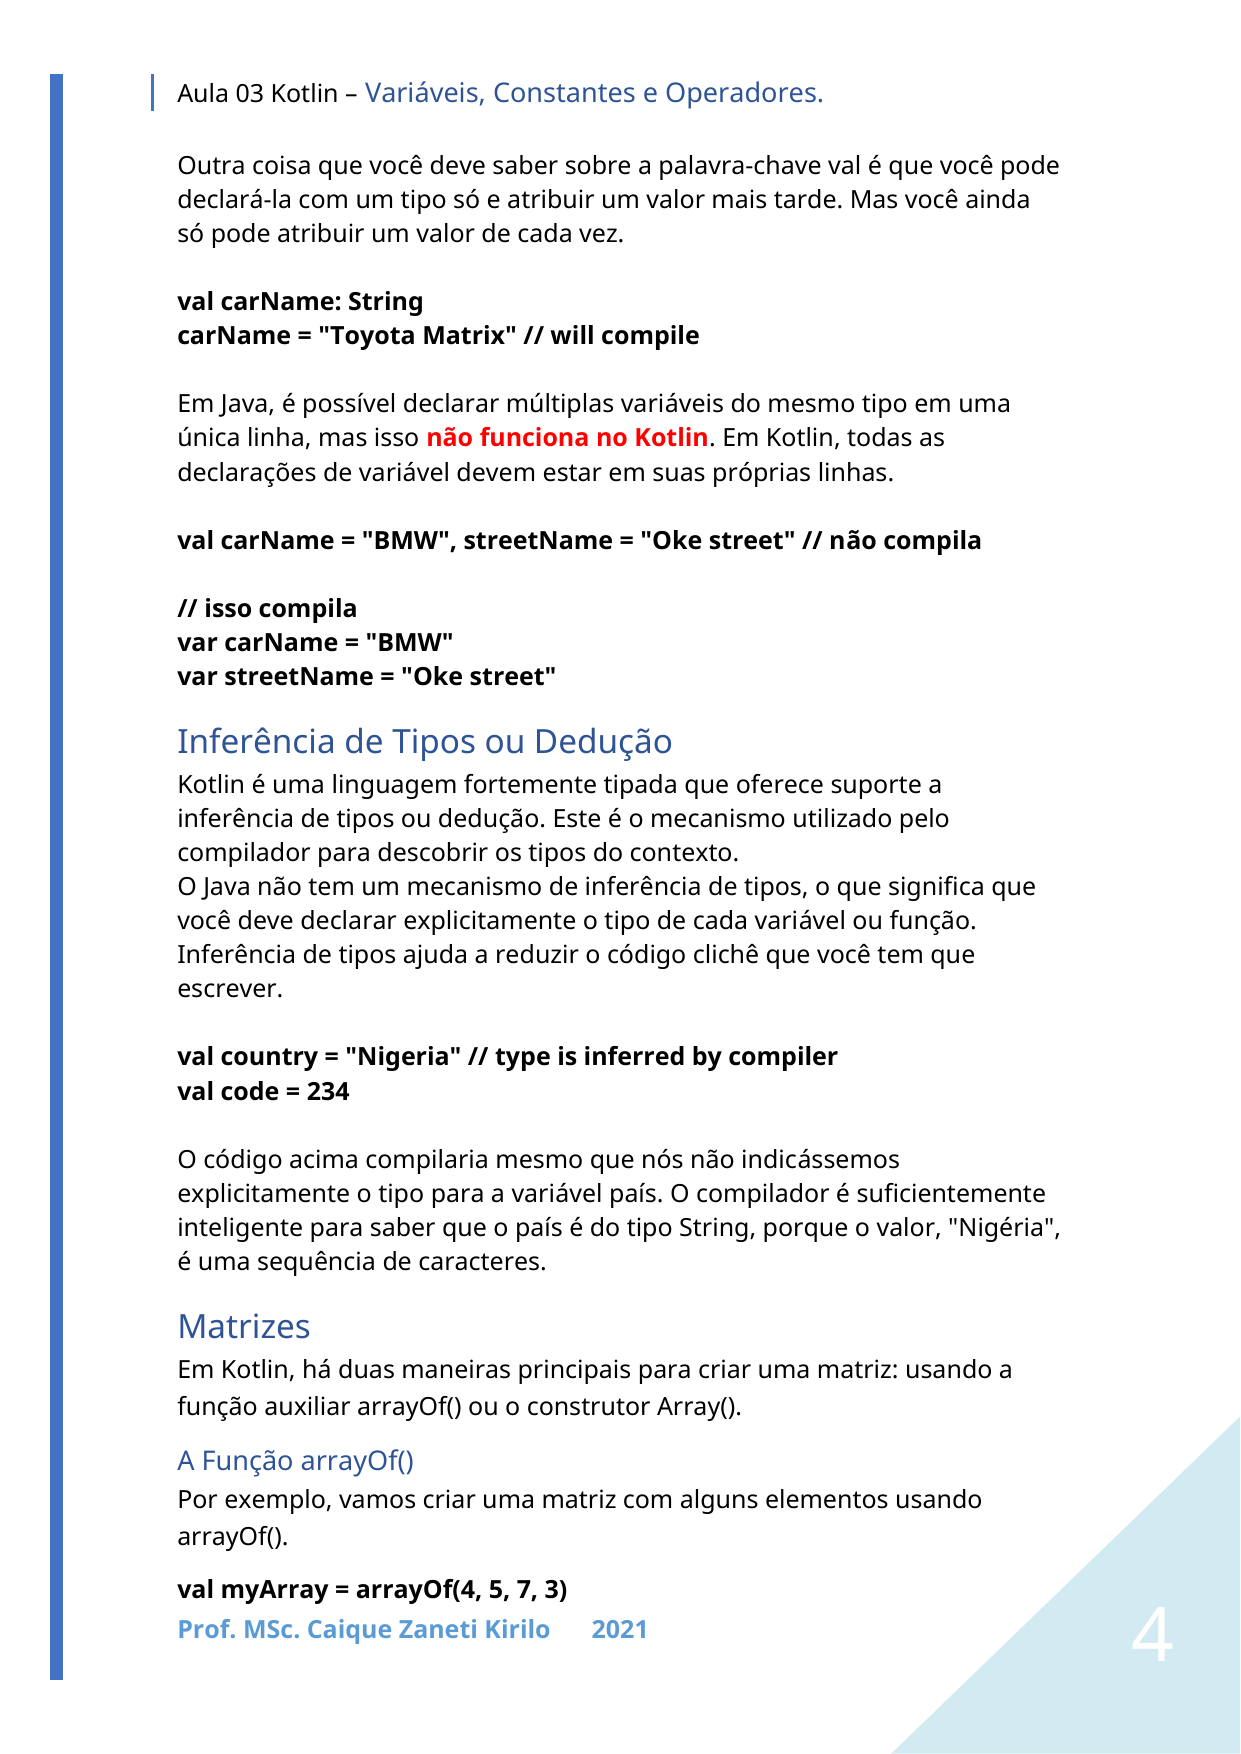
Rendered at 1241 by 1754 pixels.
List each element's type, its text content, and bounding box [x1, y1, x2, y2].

text O Java não tem um mecanismo de inferência de tipos, o que significa que você deve declarar explicitamente o tipo de cada variável ou função. Inferência de tipos ajuda a reduzir o código clichê que você tem que escrever. [177, 869, 1063, 1005]
text carName = "Toyota Matrix" // will compile [177, 318, 1063, 352]
text Em Kotlin, há duas maneiras principais para criar uma matriz: usando a função auxiliar arrayOf() ou o construtor Array(). [177, 1351, 1063, 1422]
text val country = "Nigeria" // type is inferred by compiler [177, 1039, 1063, 1073]
text Outra coisa que você deve saber sobre a palavra-chave val é que você pode declará-la com um tipo só e atribuir um valor mais tarde. Mas você ainda só pode atribuir um valor de cada vez. [177, 148, 1063, 250]
text var carName = "BMW" [177, 624, 1063, 658]
text val carName: String [177, 284, 1063, 318]
subtitle A Função arrayOf() [177, 1442, 1063, 1478]
text Kotlin é uma linguagem fortemente tipada que oferece suporte a inferência de tipos ou dedução. Este é o mecanismo utilizado pelo compilador para descobrir os tipos do contexto. [177, 767, 1063, 869]
subtitle Matrizes [177, 1302, 1063, 1348]
text val myArray = arrayOf(4, 5, 7, 3) [177, 1572, 1063, 1606]
text val carName = "BMW", streetName = "Oke street" // não compila [177, 522, 1063, 556]
subtitle Inferência de Tipos ou Dedução [177, 718, 1063, 763]
text // isso compila [177, 590, 1063, 624]
text var streetName = "Oke street" [177, 658, 1063, 693]
text Em Java, é possível declarar múltiplas variáveis do mesmo tipo em uma única linha, mas isso não funciona no Kotlin. Em Kotlin, todas as declarações de variável devem estar em suas próprias linhas. [177, 386, 1063, 488]
text O código acima compilaria mesmo que nós não indicássemos explicitamente o tipo para a variável país. O compilador é suficientemente inteligente para saber que o país é do tipo String, porque o valor, "Nigéria", é uma sequência de caracteres. [177, 1141, 1063, 1277]
text val code = 234 [177, 1073, 1063, 1107]
text Por exemplo, vamos criar uma matriz com alguns elementos usando arrayOf(). [177, 1481, 1063, 1552]
